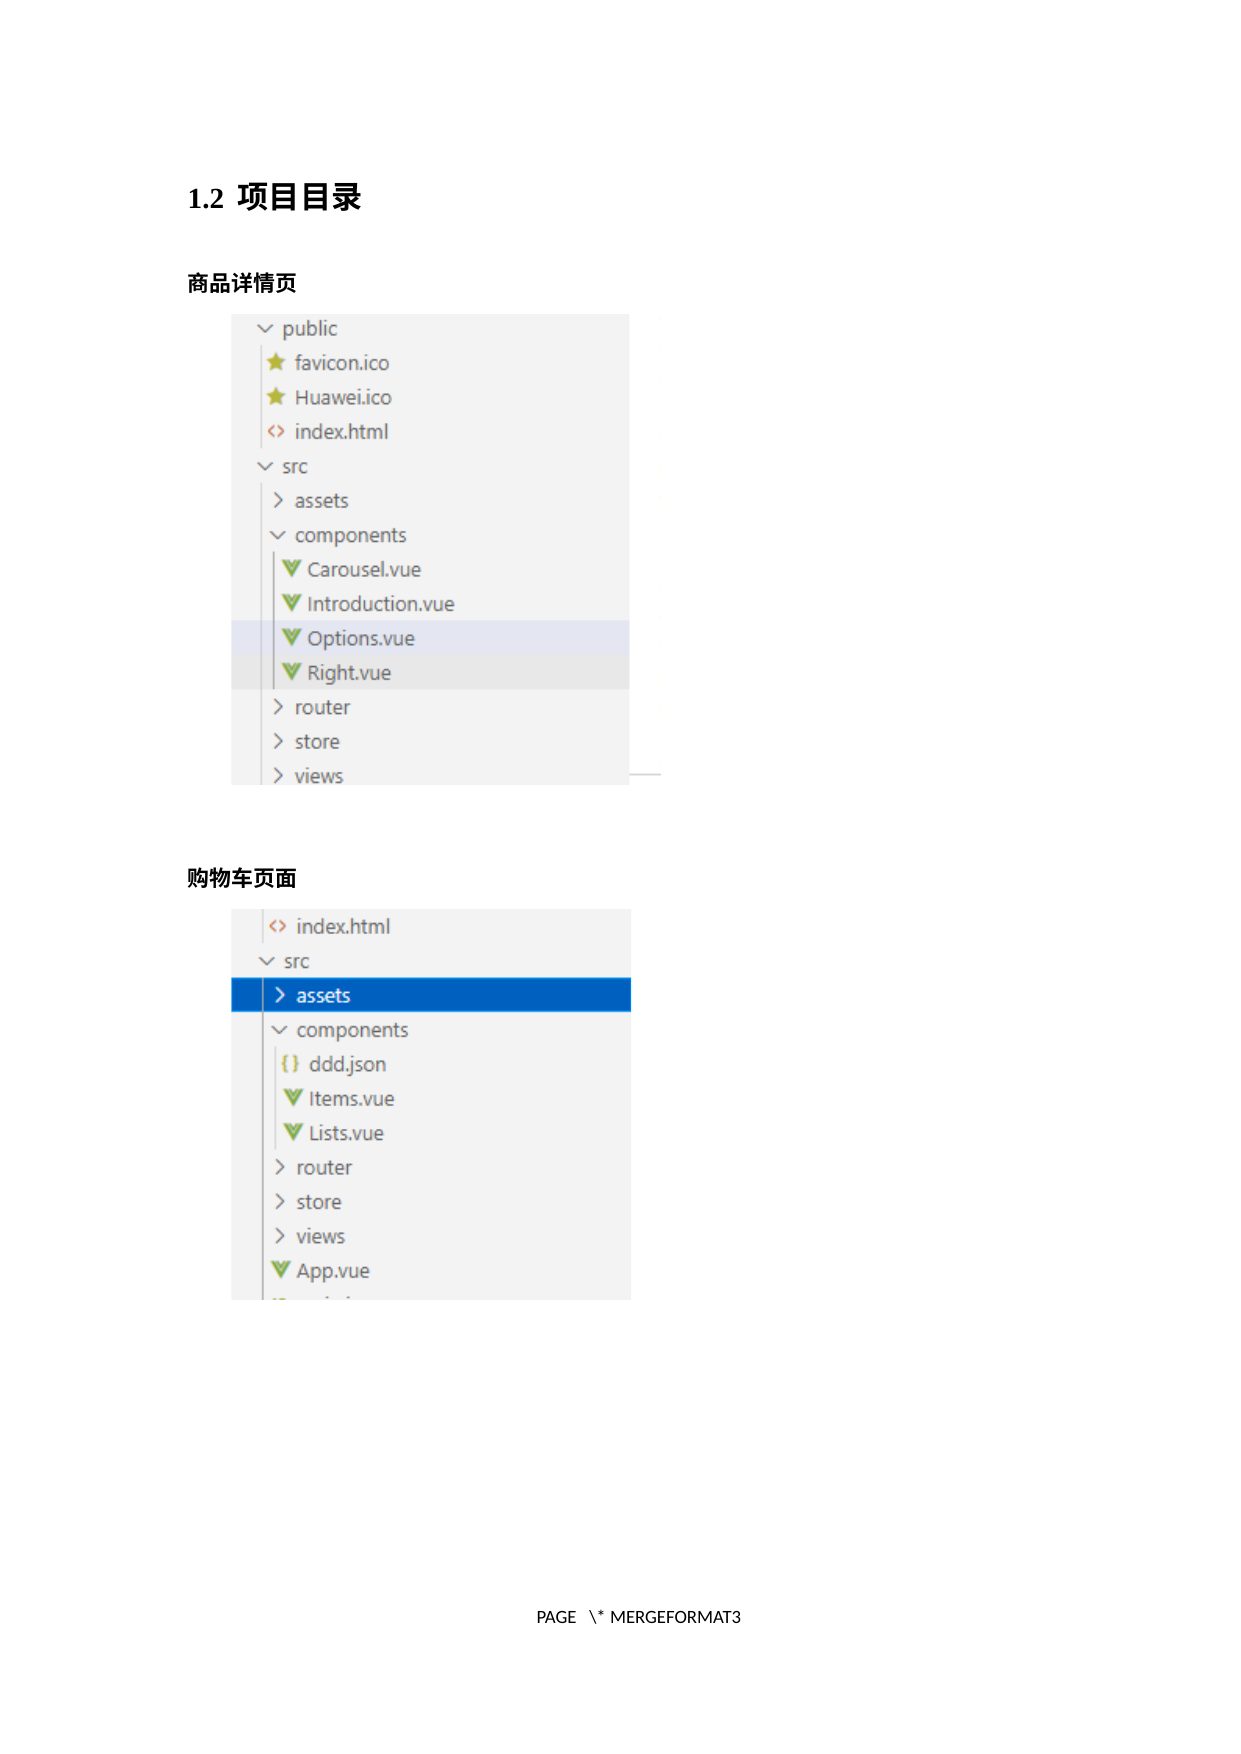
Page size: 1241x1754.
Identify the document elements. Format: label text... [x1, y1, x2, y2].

picture [231, 314, 661, 785]
picture [231, 909, 632, 1300]
subtitle 购物车页面 [187, 861, 1053, 893]
subtitle 商品详情页 [187, 266, 1053, 298]
subtitle 1.2 项目目录 [187, 162, 1053, 227]
